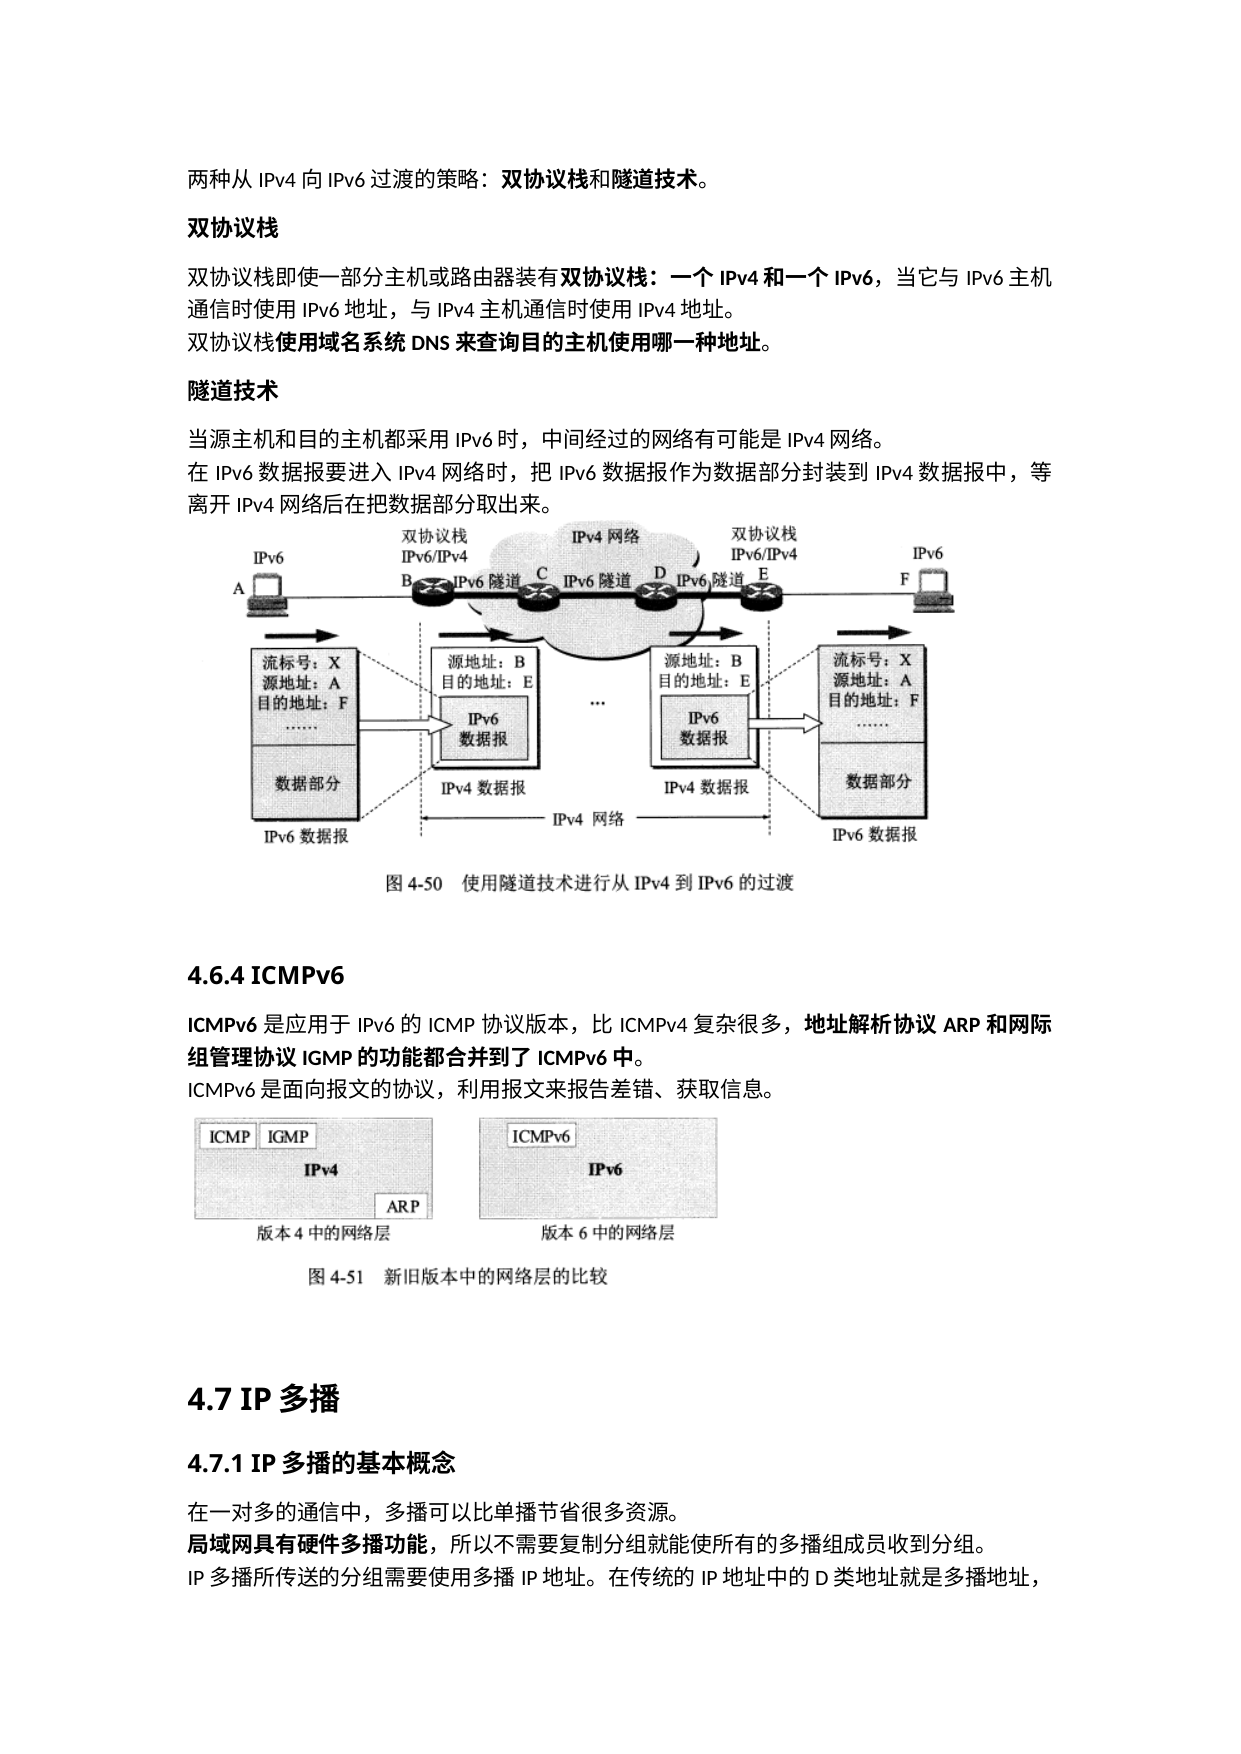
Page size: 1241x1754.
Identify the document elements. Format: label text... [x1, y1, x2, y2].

text 4.7.1 IP多播的基本概念 [187, 1429, 1053, 1494]
text 局域网具有硬件多播功能，所以不需要复制分组就能使所有的多播组成员收到分组。 [187, 1527, 1053, 1559]
text 双协议栈 [187, 194, 1053, 259]
text 双协议栈使用域名系统 DNS 来查询目的主机使用哪一种地址。 [187, 324, 1053, 357]
picture [187, 1104, 744, 1286]
text 双协议栈即使一部分主机或路由器装有双协议栈：一个 IPv4 和一个 IPv6，当它与 IPv6 主机通信时使用 IPv6 地址，与 IPv4 主机通信时使用 IPv4 地址。 [187, 259, 1053, 324]
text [187, 1559, 1053, 1592]
text 两种从 IPv4 向 IPv6 过渡的策略：双协议栈和隧道技术。 [187, 162, 1053, 194]
text 4.7 IP多播 [187, 1364, 1053, 1429]
picture [187, 519, 976, 896]
text 当源主机和目的主机都采用 IPv6 时，中间经过的网络有可能是 IPv4 网络。 [187, 422, 1053, 454]
text ICMPv6 是应用于 IPv6 的 ICMP 协议版本，比 ICMPv4 复杂很多，地址解析协议 ARP 和网际组管理协议 IGMP 的功能都合并到了 ICMPv6 中。 [187, 1007, 1053, 1072]
text 在 IPv6 数据报要进入 IPv4 网络时，把 IPv6 数据报作为数据部分封装到 IPv4 数据报中，等离开 IPv4 网络后在把数据部分取出来。 [187, 454, 1053, 519]
text ICMPv6 是面向报文的协议，利用报文来报告差错、获取信息。 [187, 1072, 1053, 1104]
text 4.6.4 ICMPv6 [187, 942, 1053, 1007]
text 隧道技术 [187, 357, 1053, 422]
text 在一对多的通信中，多播可以比单播节省很多资源。 [187, 1494, 1053, 1527]
